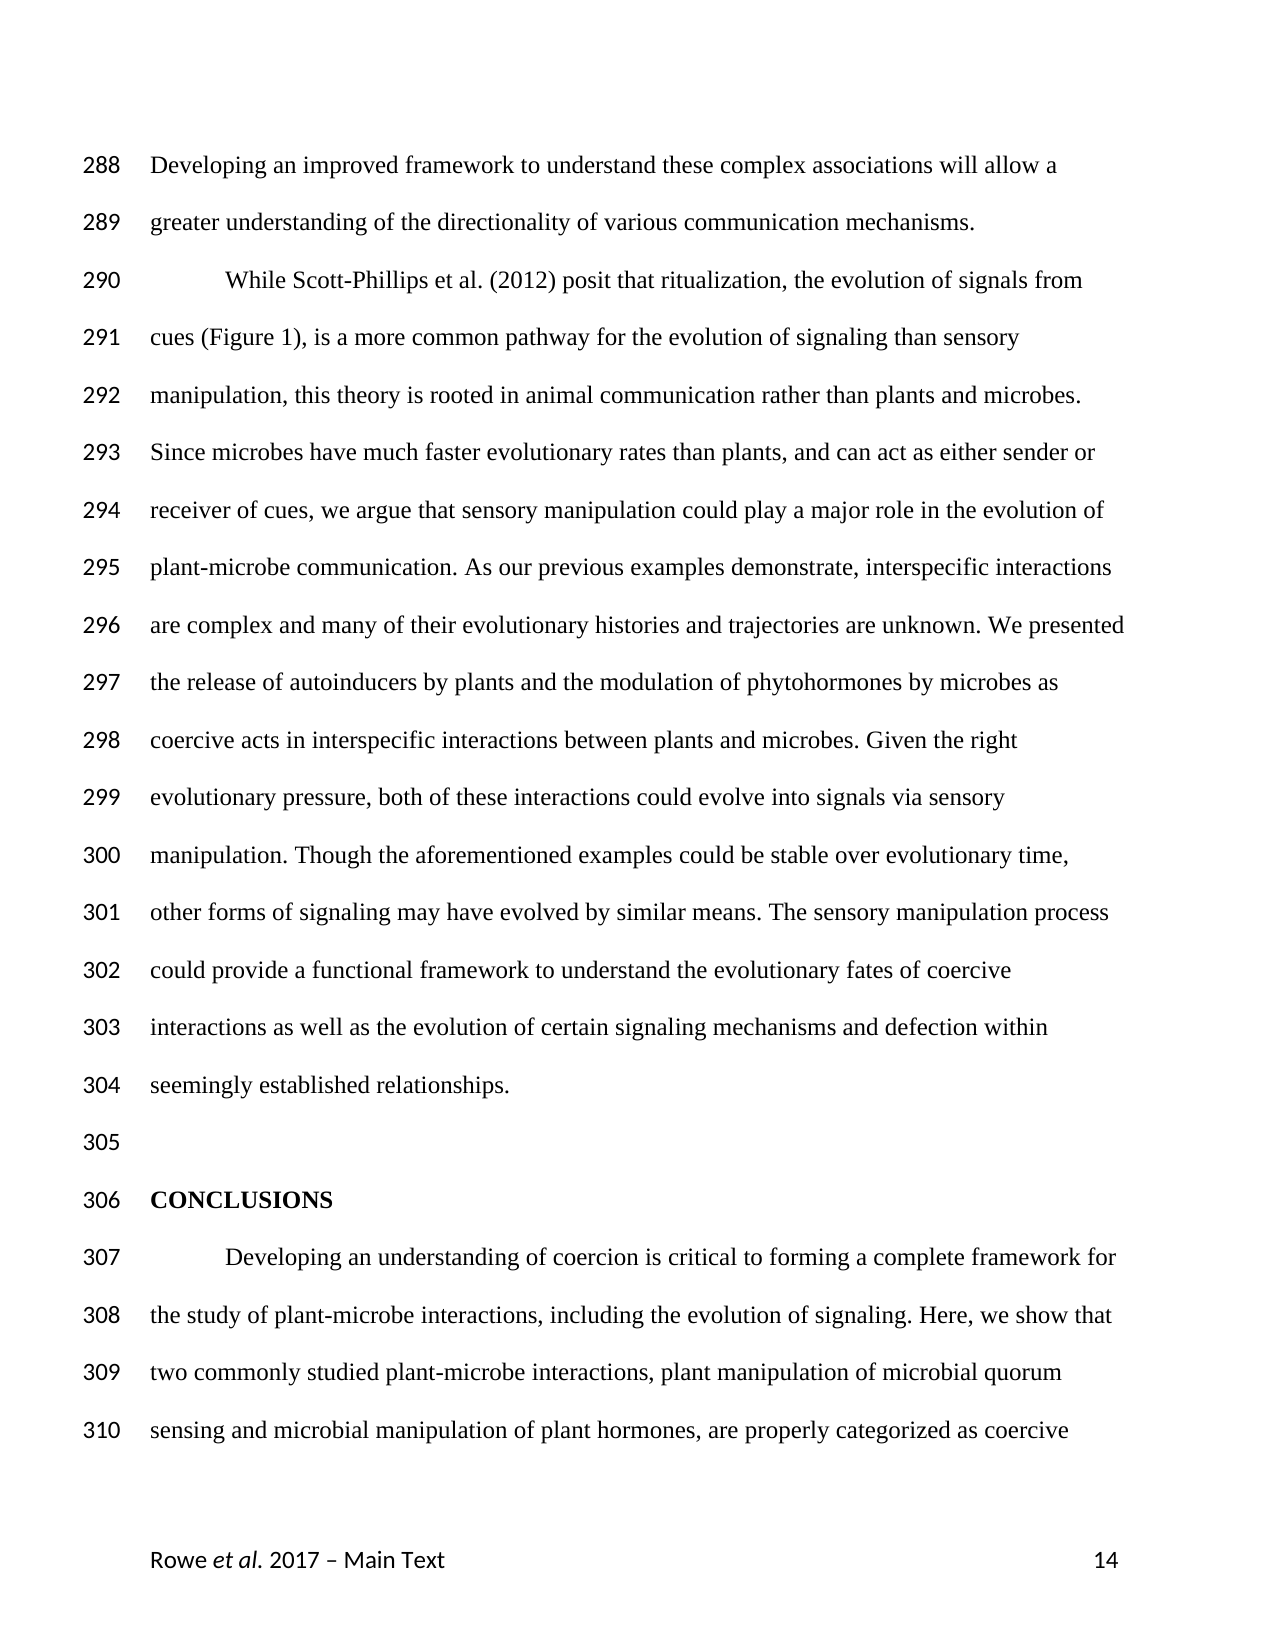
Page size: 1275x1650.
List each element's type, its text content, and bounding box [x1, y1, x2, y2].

text While Scott-Phillips et al. (2012) posit that ritualization, the evolution of signals from cues (Figure 1), is a more common pathway for the evolution of signaling than sensory manipulation, this theory is rooted in animal communication rather than plants and microbes. Since microbes have much faster evolutionary rates than plants, and can act as either sender or receiver of cues, we argue that sensory manipulation could play a major role in the evolution of plant-microbe communication. As our previous examples demonstrate, interspecific interactions are complex and many of their evolutionary histories and trajectories are unknown. We presented the release of autoinducers by plants and the modulation of phytohormones by microbes as coercive acts in interspecific interactions between plants and microbes. Given the right evolutionary pressure, both of these interactions could evolve into signals via sensory manipulation. Though the aforementioned examples could be stable over evolutionary time, other forms of signaling may have evolved by similar means. The sensory manipulation process could provide a functional framework to understand the evolutionary fates of coercive interactions as well as the evolution of certain signaling mechanisms and defection within seemingly established relationships. [150, 265, 1125, 1099]
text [150, 1242, 1125, 1444]
text CONCLUSIONS [150, 1185, 1125, 1214]
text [150, 150, 1125, 236]
